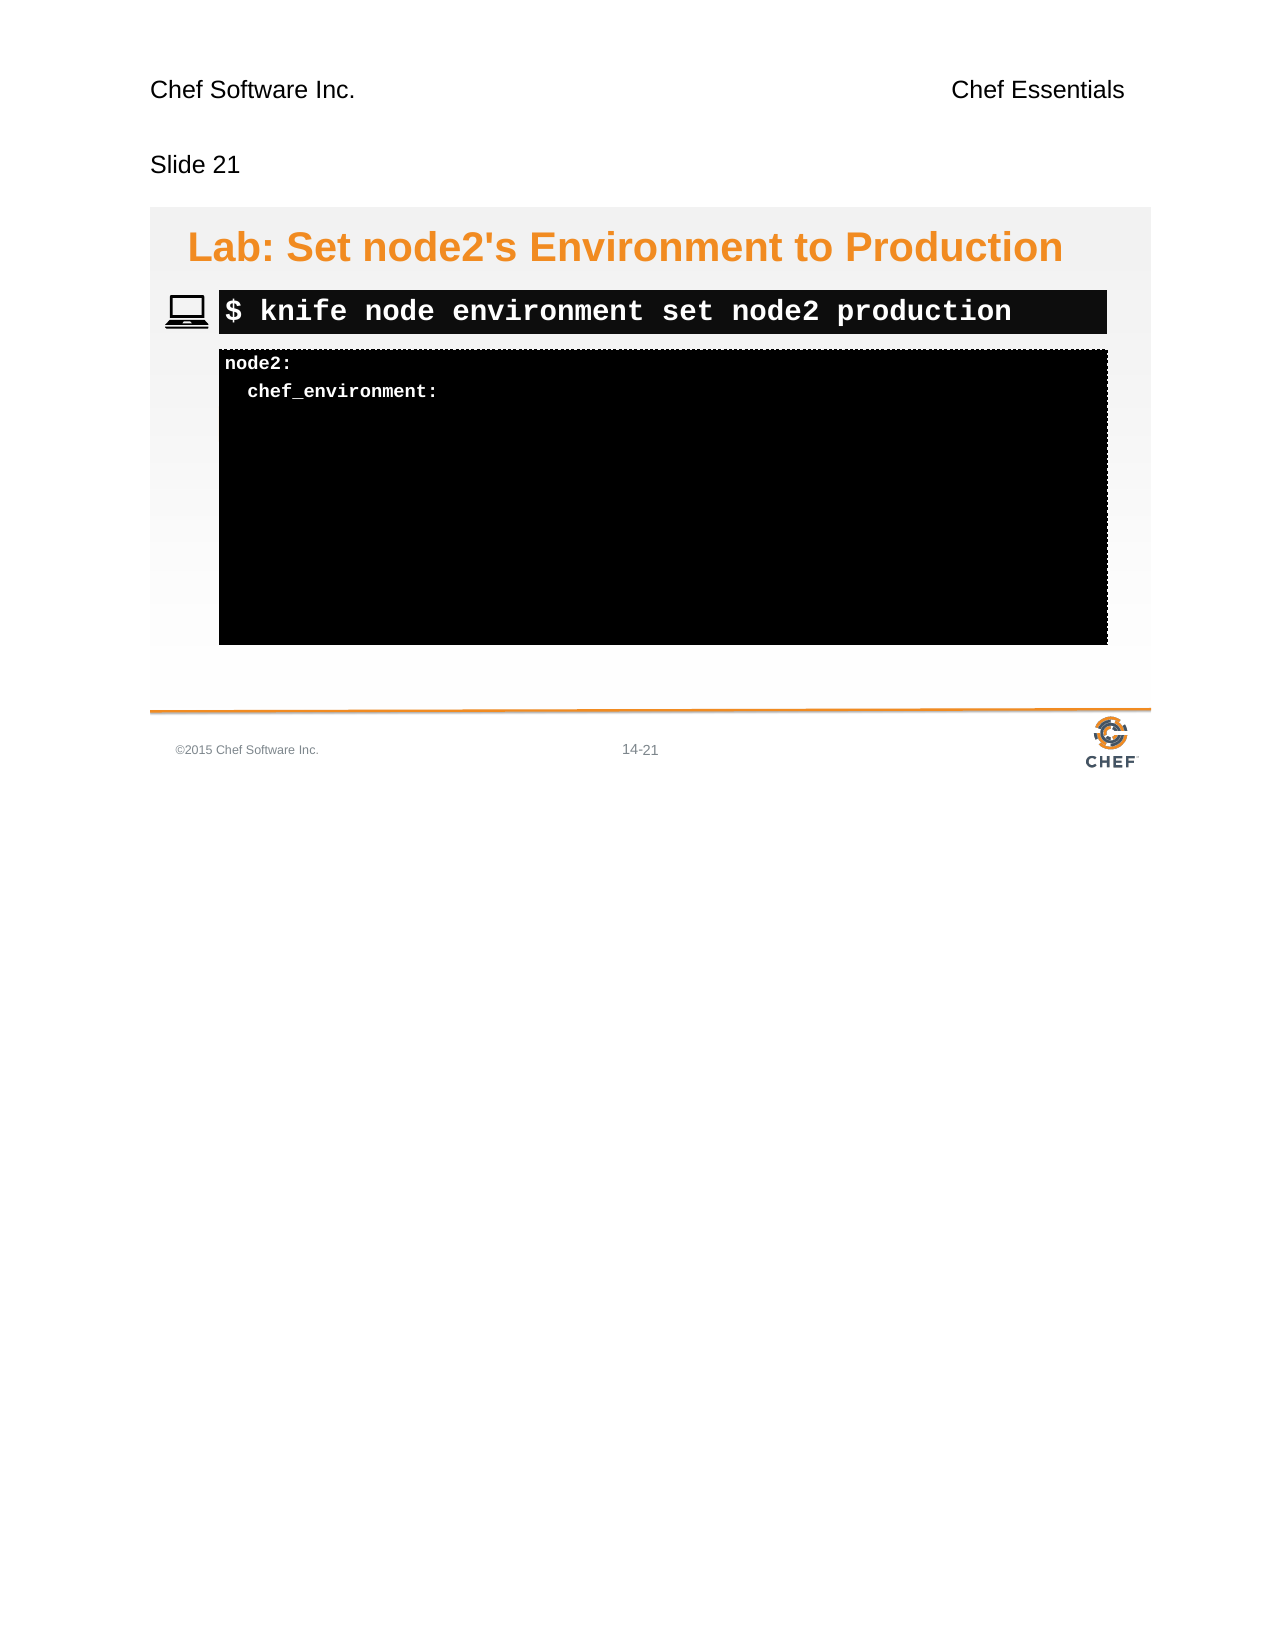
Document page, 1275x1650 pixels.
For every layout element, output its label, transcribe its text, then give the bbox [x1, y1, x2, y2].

text Slide 21 [150, 150, 1125, 179]
